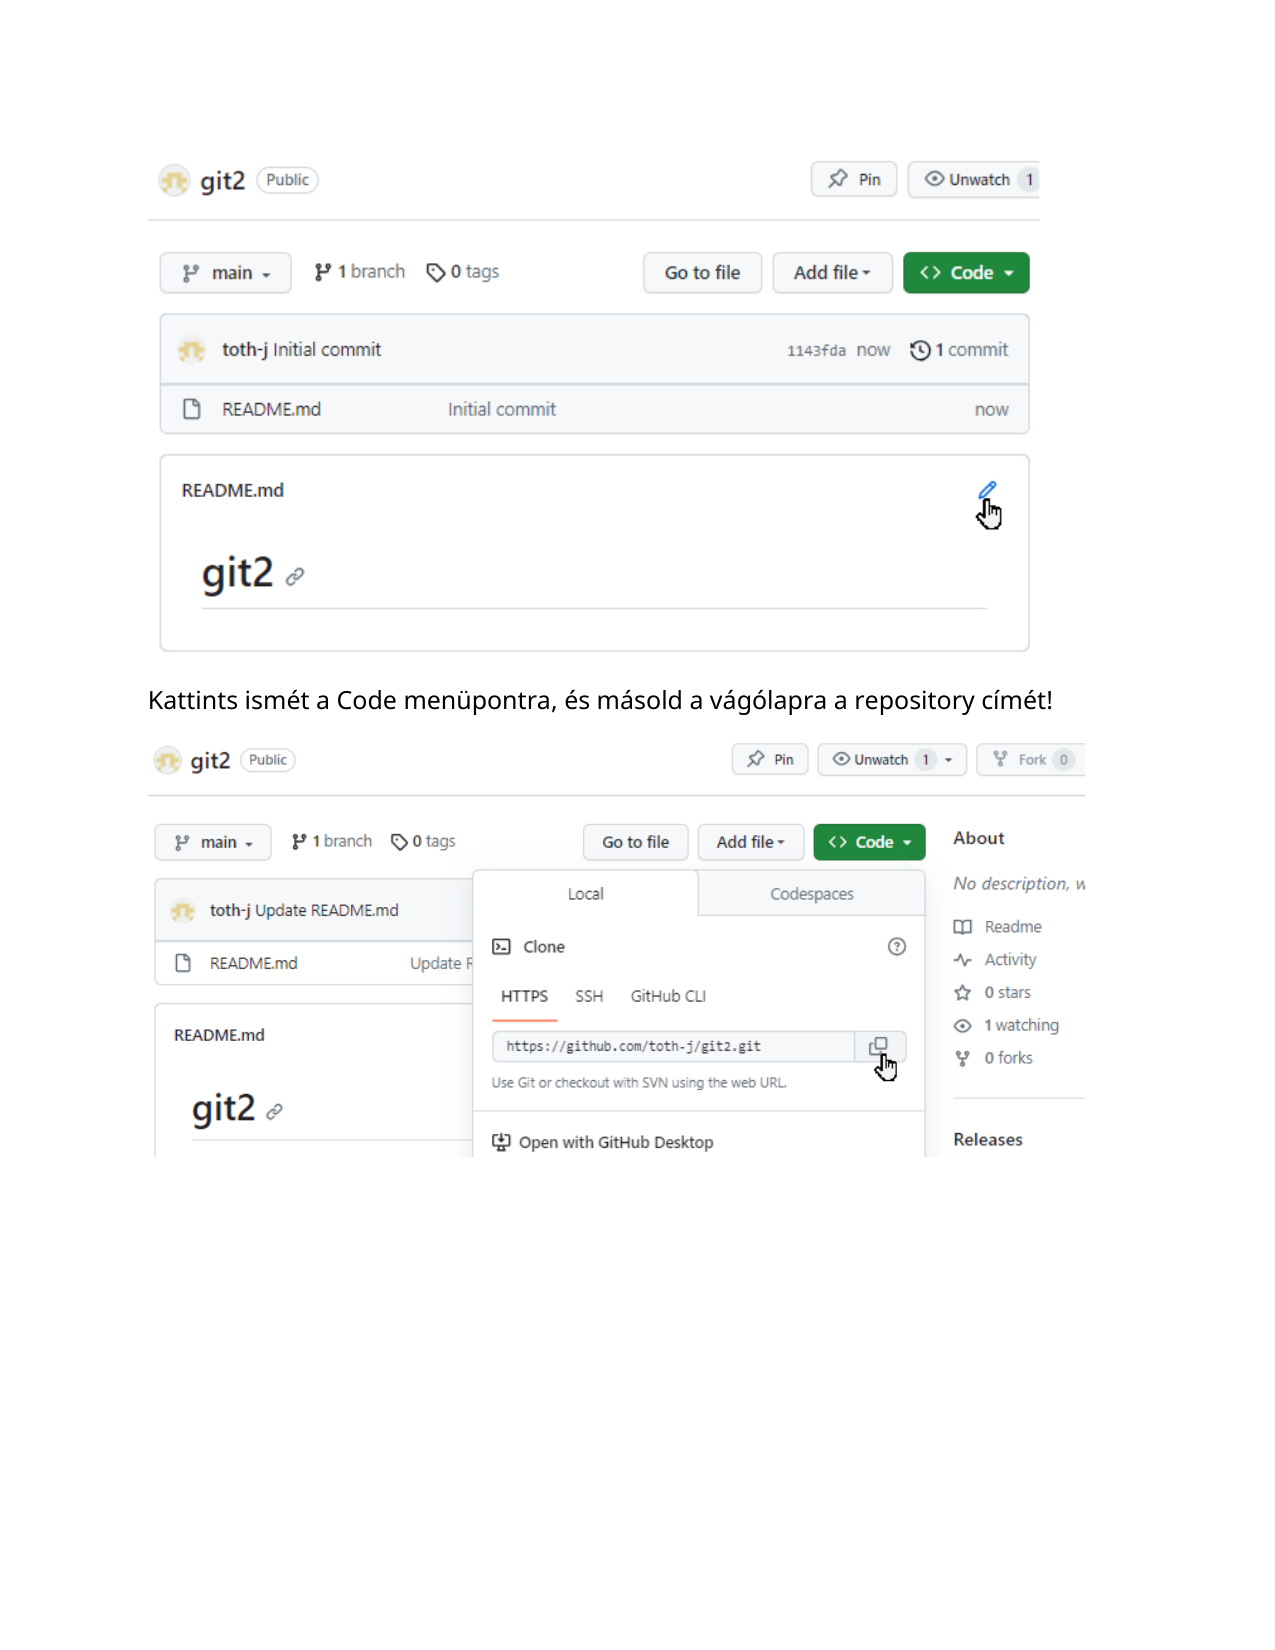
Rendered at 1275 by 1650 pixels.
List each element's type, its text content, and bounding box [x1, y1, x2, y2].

picture [147, 737, 1085, 1157]
picture [147, 147, 1040, 662]
text Kattints ismét a Code menüpontra, és másold a vágólapra a repository címét! [148, 682, 1127, 717]
